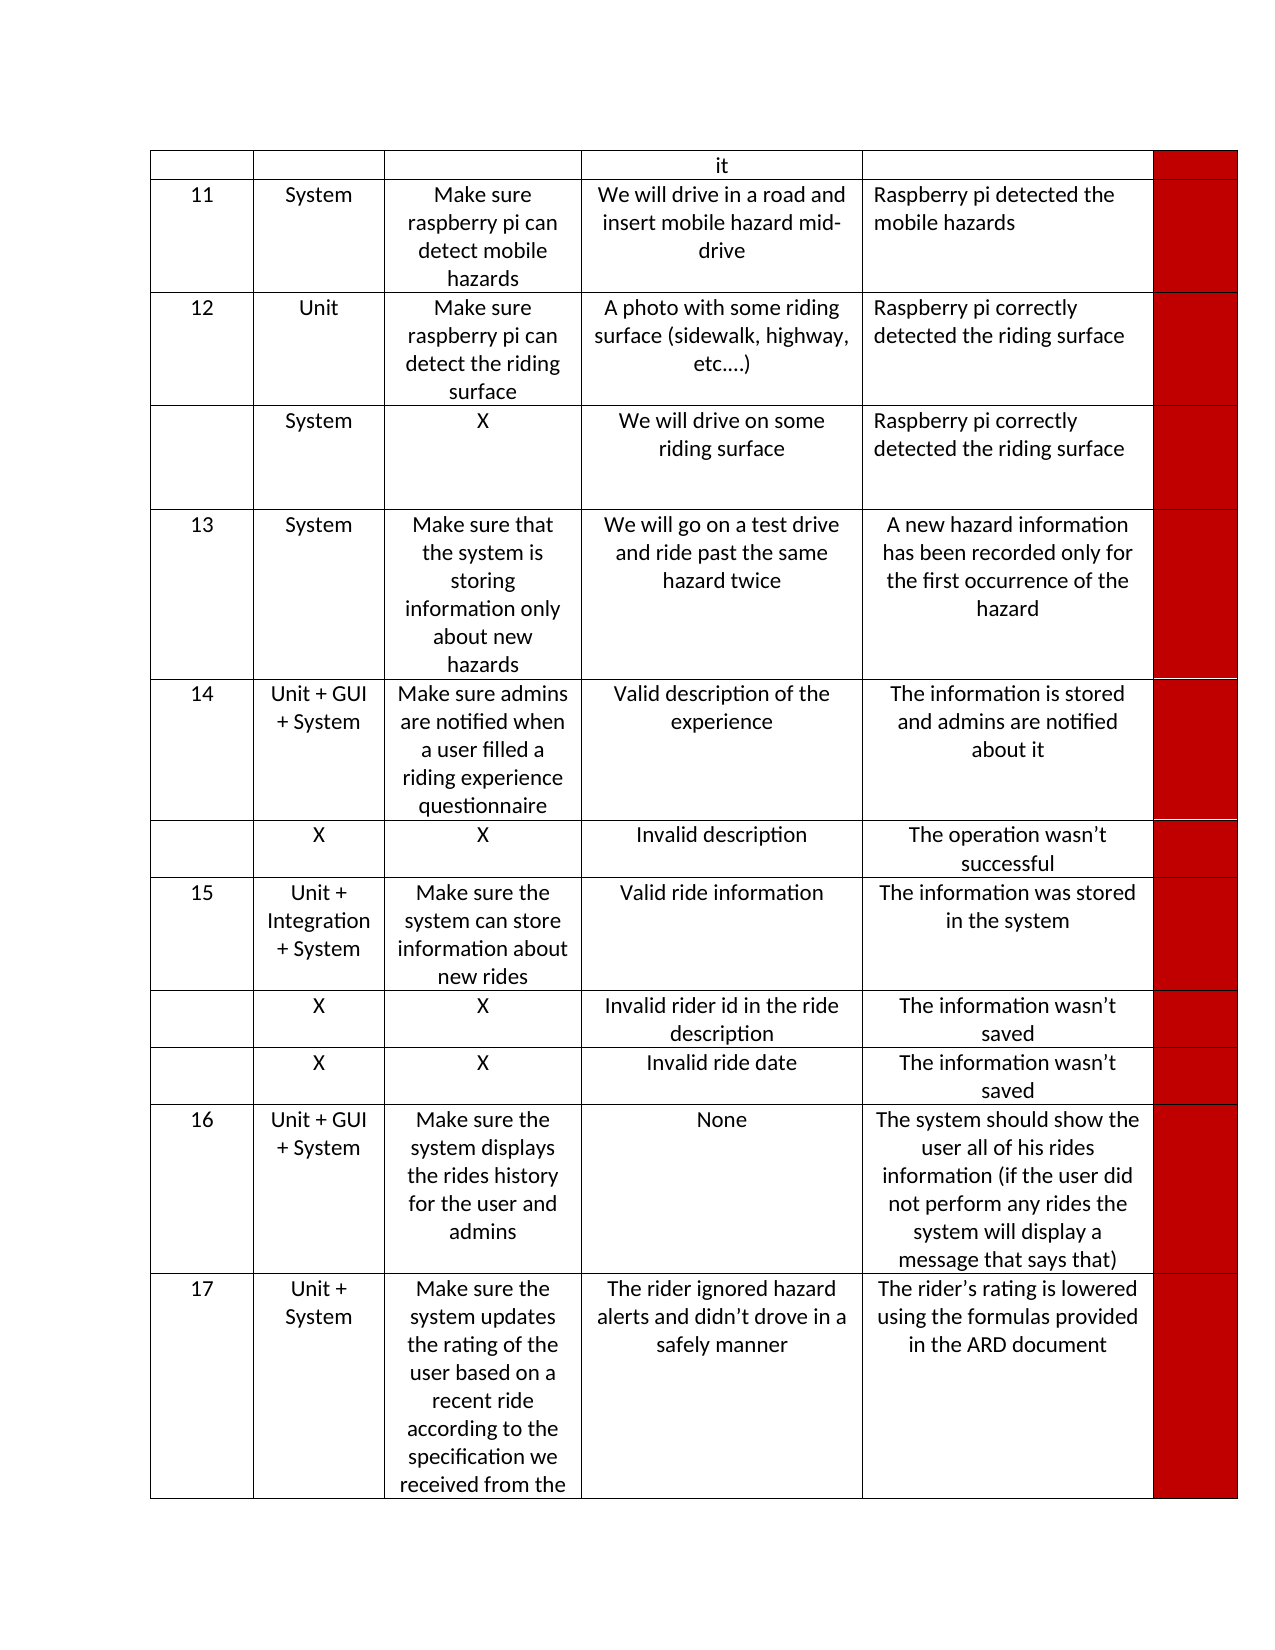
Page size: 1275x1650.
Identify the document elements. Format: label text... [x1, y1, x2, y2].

table_cell X [385, 1048, 581, 1104]
table_cell [1154, 878, 1237, 990]
table_cell Unit + System [254, 1274, 384, 1498]
table_cell [151, 151, 253, 179]
table_cell [151, 406, 253, 509]
table_cell [1154, 293, 1237, 405]
table_cell Make sure admins are notified when a user filled a riding experience questionnaire [385, 680, 581, 819]
table_cell 15 [151, 878, 253, 990]
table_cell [582, 151, 862, 179]
table_cell [1154, 680, 1237, 819]
table_cell Unit + Integration + System [254, 878, 384, 990]
table_cell The system should show the user all of his rides information (if the user did not perform any rides the system will display a message that says that) [863, 1105, 1153, 1273]
table_cell 14 [151, 680, 253, 819]
table_cell Make sure that the system is storing information only about new hazards [385, 510, 581, 678]
table_cell Make sure the system displays the rides history for the user and admins [385, 1105, 581, 1273]
table_cell [1154, 1048, 1237, 1104]
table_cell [582, 1274, 862, 1498]
table_cell A photo with some riding surface (sidewalk, highway, etc.…) [582, 293, 862, 405]
table_cell Raspberry pi correctly detected the riding surface [863, 406, 1153, 509]
table_cell The operation wasn’t successful [863, 821, 1153, 877]
table_cell Invalid ride date [582, 1048, 862, 1104]
table_cell Valid description of the experience [582, 680, 862, 819]
table_cell X [385, 151, 581, 179]
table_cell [863, 151, 1153, 179]
table_cell A new hazard information has been recorded only for the first occurrence of the hazard [863, 510, 1153, 678]
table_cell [863, 1274, 1153, 1498]
table_cell [1154, 991, 1237, 1047]
table_cell System [254, 180, 384, 292]
table_cell Unit [254, 293, 384, 405]
table_cell 13 [151, 510, 253, 678]
table_cell X [254, 1048, 384, 1104]
table_cell X [254, 151, 384, 179]
table_cell Invalid description [582, 821, 862, 877]
table_cell 12 [151, 293, 253, 405]
table_cell None [582, 1105, 862, 1273]
table_cell Make sure raspberry pi can detect mobile hazards [385, 180, 581, 292]
table_cell X [254, 991, 384, 1047]
table_cell [1154, 1274, 1237, 1498]
table_cell We will drive in a road and insert mobile hazard mid-drive [582, 180, 862, 292]
table_cell System [254, 406, 384, 509]
table_cell [1154, 180, 1237, 292]
table_cell X [385, 991, 581, 1047]
table_cell System [254, 510, 384, 678]
table_cell 17 [151, 1274, 253, 1498]
table_cell 11 [151, 180, 253, 292]
table_cell We will drive on some riding surface [582, 406, 862, 509]
table_cell [151, 991, 253, 1047]
table_cell [1154, 151, 1237, 179]
table_cell [1154, 406, 1237, 509]
table_cell Invalid rider id in the ride description [582, 991, 862, 1047]
table_cell [1154, 1105, 1237, 1273]
table_cell [151, 1048, 253, 1104]
table_cell [1154, 510, 1237, 678]
table_cell Unit + GUI + System [254, 680, 384, 819]
table_cell Raspberry pi detected the mobile hazards [863, 180, 1153, 292]
table_cell Raspberry pi correctly detected the riding surface [863, 293, 1153, 405]
table_cell Make sure raspberry pi can detect the riding surface [385, 293, 581, 405]
table_cell The information was stored in the system [863, 878, 1153, 990]
table_cell We will go on a test drive and ride past the same hazard twice [582, 510, 862, 678]
table_cell The information is stored and admins are notified about it [863, 680, 1153, 819]
table_cell X [385, 821, 581, 877]
table_cell [1154, 821, 1237, 877]
table_cell Valid ride information [582, 878, 862, 990]
table_cell 16 [151, 1105, 253, 1273]
table_cell The information wasn’t saved [863, 1048, 1153, 1104]
table_cell X [385, 406, 581, 509]
table_cell [151, 821, 253, 877]
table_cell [385, 1274, 581, 1498]
table_cell X [254, 821, 384, 877]
table_cell Unit + GUI + System [254, 1105, 384, 1273]
table_cell The information wasn’t saved [863, 991, 1153, 1047]
table_cell Make sure the system can store information about new rides [385, 878, 581, 990]
